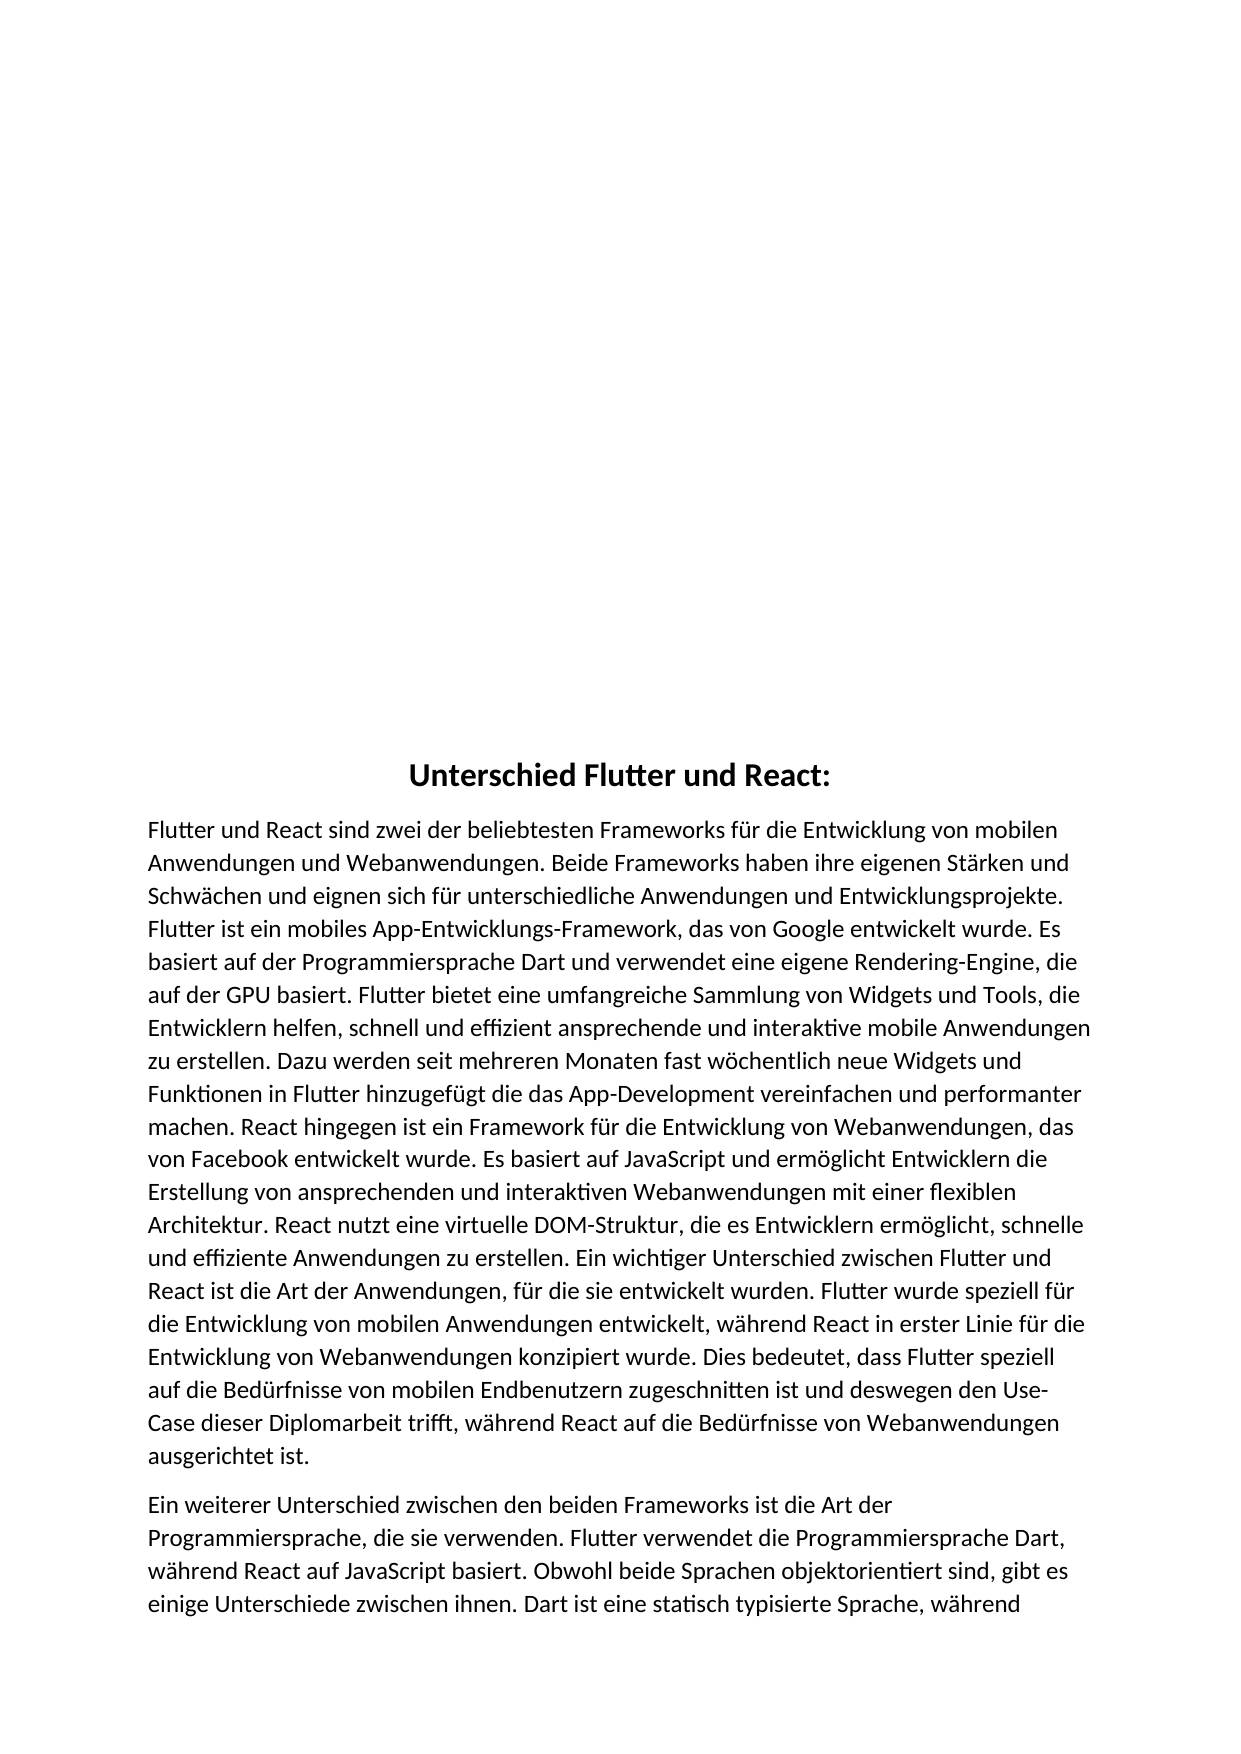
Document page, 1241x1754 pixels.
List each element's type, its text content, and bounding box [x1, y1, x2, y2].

text Flutter und React sind zwei der beliebtesten Frameworks für die Entwicklung von mobilen Anwendungen und Webanwendungen. Beide Frameworks haben ihre eigenen Stärken und Schwächen und eignen sich für unterschiedliche Anwendungen und Entwicklungsprojekte. Flutter ist ein mobiles App-Entwicklungs-Framework, das von Google entwickelt wurde. Es basiert auf der Programmiersprache Dart und verwendet eine eigene Rendering-Engine, die auf der GPU basiert. Flutter bietet eine umfangreiche Sammlung von Widgets und Tools, die Entwicklern helfen, schnell und effizient ansprechende und interaktive mobile Anwendungen zu erstellen. Dazu werden seit mehreren Monaten fast wöchentlich neue Widgets und Funktionen in Flutter hinzugefügt die das App-Development vereinfachen und performanter machen. React hingegen ist ein Framework für die Entwicklung von Webanwendungen, das von Facebook entwickelt wurde. Es basiert auf JavaScript und ermöglicht Entwicklern die Erstellung von ansprechenden und interaktiven Webanwendungen mit einer flexiblen Architektur. React nutzt eine virtuelle DOM-Struktur, die es Entwicklern ermöglicht, schnelle und effiziente Anwendungen zu erstellen. Ein wichtiger Unterschied zwischen Flutter und React ist die Art der Anwendungen, für die sie entwickelt wurden. Flutter wurde speziell für die Entwicklung von mobilen Anwendungen entwickelt, während React in erster Linie für die Entwicklung von Webanwendungen konzipiert wurde. Dies bedeutet, dass Flutter speziell auf die Bedürfnisse von mobilen Endbenutzern zugeschnitten ist und deswegen den Use-Case dieser Diplomarbeit trifft, während React auf die Bedürfnisse von Webanwendungen ausgerichtet ist. [148, 814, 1093, 1470]
text Unterschied Flutter und React: [148, 754, 1093, 794]
